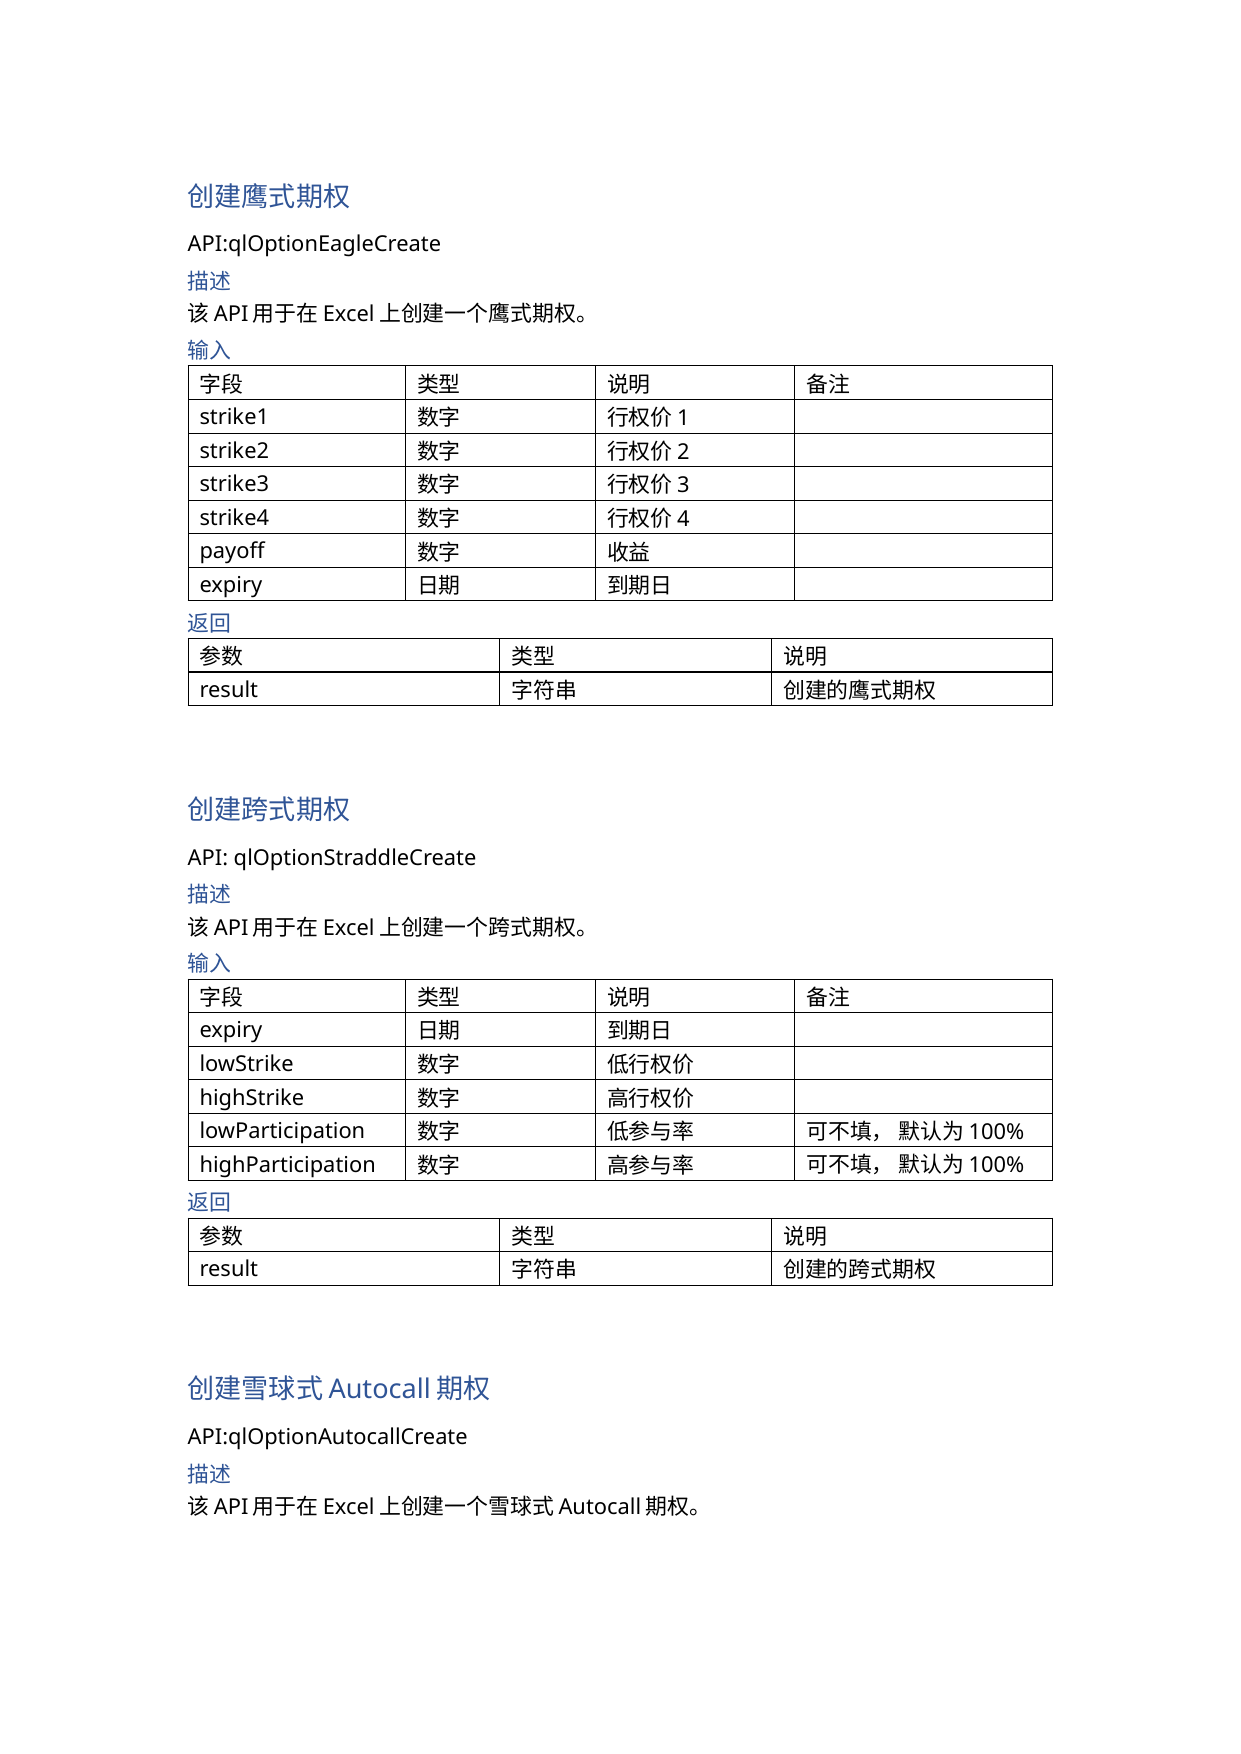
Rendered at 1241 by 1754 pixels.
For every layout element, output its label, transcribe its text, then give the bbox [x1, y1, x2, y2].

table_cell [795, 467, 1052, 499]
table_cell lowStrike [189, 1047, 405, 1079]
table_header 字段 [189, 366, 405, 399]
table_cell 创建的鹰式期权 [772, 673, 1052, 705]
text 该API用于在Excel上创建一个鹰式期权。 [187, 296, 1053, 329]
table_header 类型 [406, 366, 595, 399]
table_cell expiry [189, 1013, 405, 1046]
table_header 字段 [189, 980, 405, 1012]
subtitle 输入 [187, 946, 1053, 978]
table_cell 收益 [596, 534, 794, 567]
table_cell 数字 [406, 534, 595, 567]
table_header 类型 [500, 639, 771, 671]
table_cell [795, 534, 1052, 567]
table_cell 日期 [406, 1013, 595, 1046]
table_header 类型 [500, 1219, 771, 1251]
table_cell 创建的跨式期权 [772, 1252, 1052, 1284]
table_cell [795, 501, 1052, 533]
table_cell 数字 [406, 467, 595, 499]
table_cell 日期 [406, 568, 595, 600]
table_header 说明 [596, 366, 794, 399]
table_cell 行权价1 [596, 400, 794, 432]
table_header 参数 [189, 1219, 499, 1251]
table_cell [795, 1080, 1052, 1113]
table_cell 可不填， 默认为100% [795, 1147, 1052, 1180]
table_cell [795, 1047, 1052, 1079]
subtitle 返回 [187, 1185, 1053, 1217]
table_cell 数字 [406, 1080, 595, 1113]
table_header 类型 [406, 980, 595, 1012]
table_cell 数字 [406, 501, 595, 533]
table_cell [795, 434, 1052, 466]
table_cell result [189, 1252, 499, 1284]
table_cell 数字 [406, 400, 595, 432]
table_cell strike4 [189, 501, 405, 533]
table_cell 到期日 [596, 568, 794, 600]
subtitle 描述 [187, 877, 1053, 909]
table_header 备注 [795, 366, 1052, 399]
table_cell 高参与率 [596, 1147, 794, 1180]
subtitle 返回 [187, 605, 1053, 638]
table_cell 数字 [406, 1114, 595, 1146]
table_header 说明 [772, 1219, 1052, 1251]
text 该API用于在Excel上创建一个雪球式Autocall期权。 [187, 1489, 1053, 1521]
table_cell 字符串 [500, 673, 771, 705]
table_cell strike3 [189, 467, 405, 499]
text API:qlOptionAutocallCreate [187, 1420, 1053, 1452]
table_cell 到期日 [596, 1013, 794, 1046]
table_header 备注 [795, 980, 1052, 1012]
table_cell expiry [189, 568, 405, 600]
table_cell result [189, 673, 499, 705]
text API:qlOptionEagleCreate [187, 227, 1053, 259]
subtitle 描述 [187, 1456, 1053, 1489]
table_cell [795, 400, 1052, 432]
subtitle 创建鹰式期权 [187, 162, 1053, 227]
table_cell 行权价4 [596, 501, 794, 533]
table_cell highStrike [189, 1080, 405, 1113]
table_cell 数字 [406, 434, 595, 466]
subtitle 创建雪球式Autocall期权 [187, 1355, 1053, 1420]
subtitle 输入 [187, 333, 1053, 365]
table_cell 低参与率 [596, 1114, 794, 1146]
table_cell 可不填， 默认为100% [795, 1114, 1052, 1146]
table_cell payoff [189, 534, 405, 567]
table_cell lowParticipation [189, 1114, 405, 1146]
table_header 说明 [772, 639, 1052, 671]
subtitle 描述 [187, 264, 1053, 296]
table_cell highParticipation [189, 1147, 405, 1180]
table_cell strike2 [189, 434, 405, 466]
table_header 说明 [596, 980, 794, 1012]
table_cell 数字 [406, 1047, 595, 1079]
text API: qlOptionStraddleCreate [187, 840, 1053, 873]
subtitle 创建跨式期权 [187, 775, 1053, 840]
table_cell 数字 [406, 1147, 595, 1180]
table_cell 高行权价 [596, 1080, 794, 1113]
table_cell 行权价3 [596, 467, 794, 499]
table_header 参数 [189, 639, 499, 671]
table_cell [795, 568, 1052, 600]
table_cell [795, 1013, 1052, 1046]
text 该API用于在Excel上创建一个跨式期权。 [187, 909, 1053, 942]
table_cell 行权价2 [596, 434, 794, 466]
table_cell 字符串 [500, 1252, 771, 1284]
table_cell 低行权价 [596, 1047, 794, 1079]
table_cell strike1 [189, 400, 405, 432]
